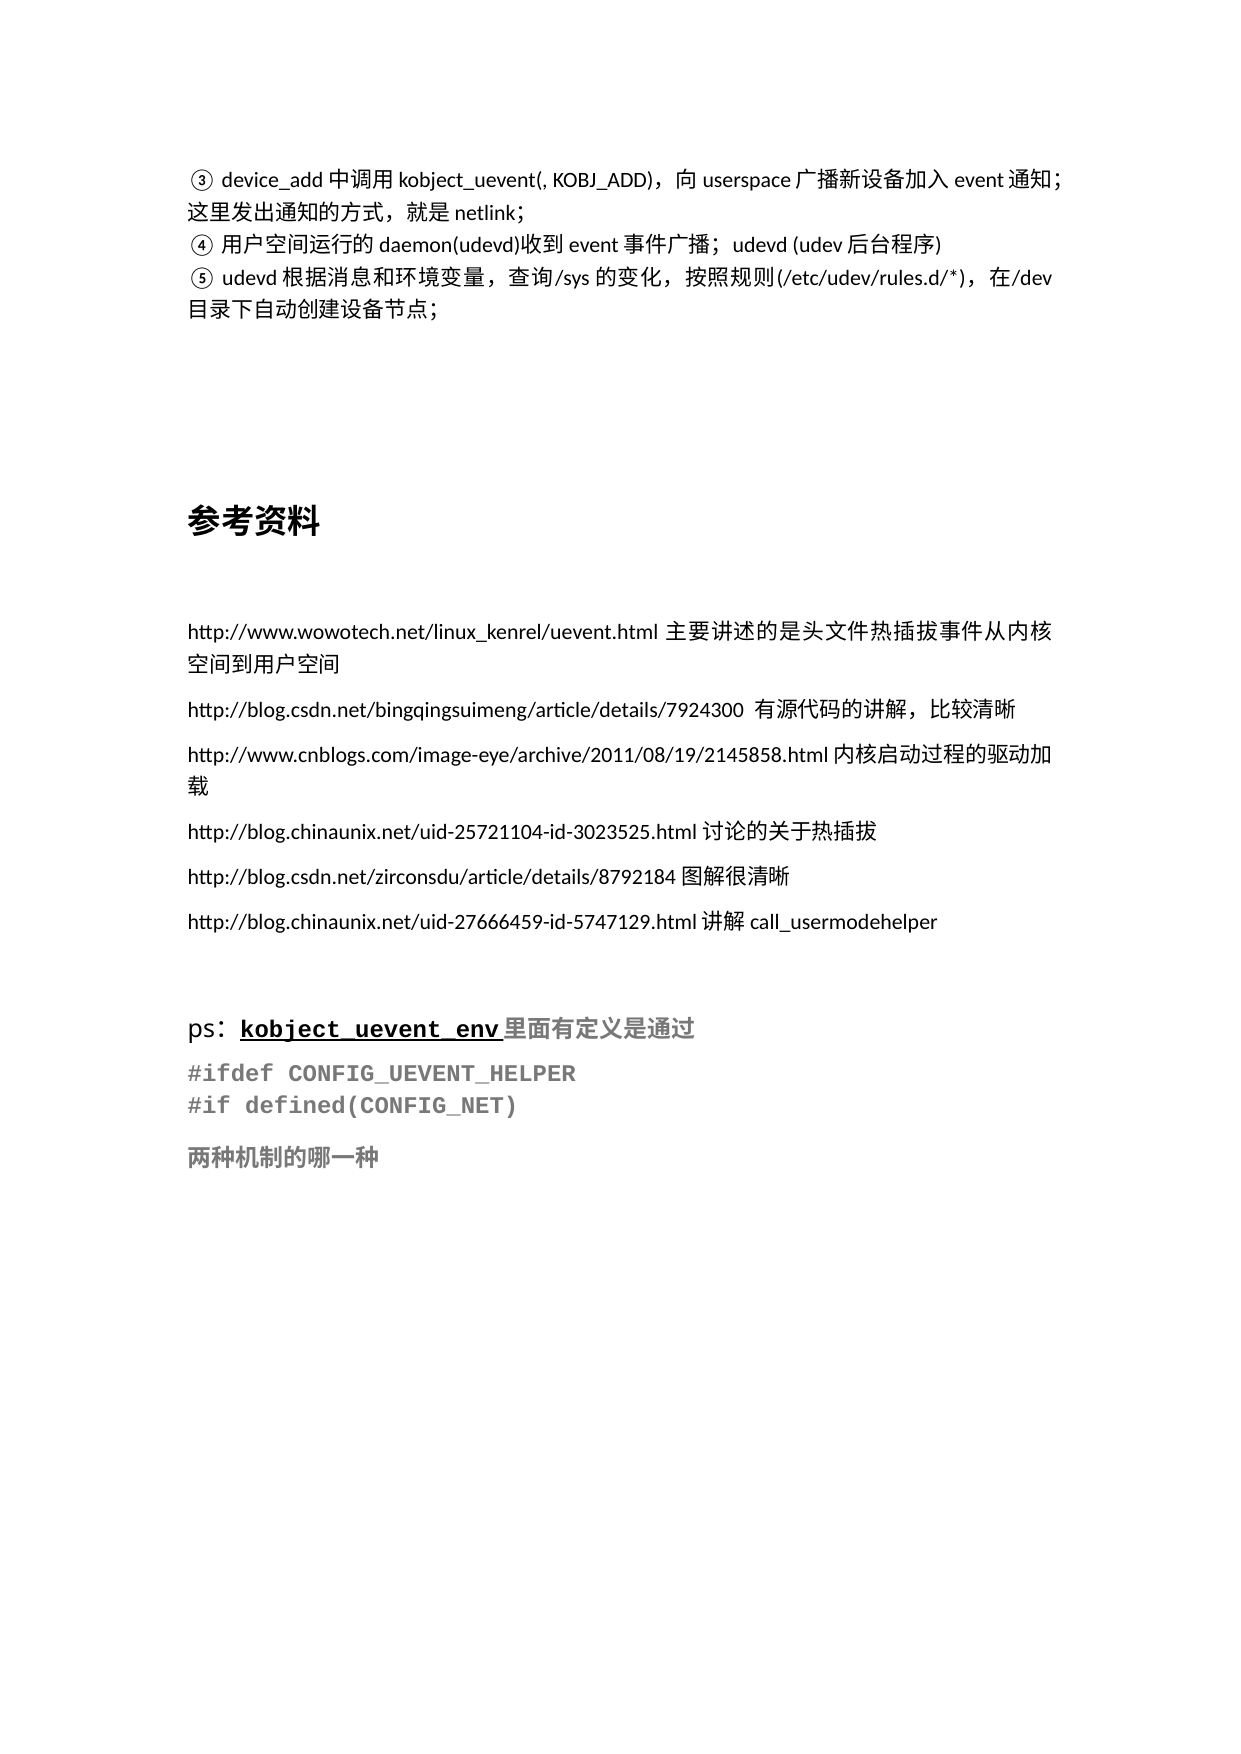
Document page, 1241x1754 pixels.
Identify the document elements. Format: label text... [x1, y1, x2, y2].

subtitle 参考资料 [187, 487, 1053, 552]
text http://www.wowotech.net/linux_kenrel/uevent.html 主要讲述的是头文件热插拔事件从内核空间到用户空间 [187, 614, 1053, 679]
text #ifdef CONFIG_UEVENT_HELPER [187, 1059, 1053, 1091]
text http://blog.csdn.net/bingqingsuimeng/article/details/7924300 有源代码的讲解，比较清晰 [187, 691, 1053, 724]
text http://blog.csdn.net/zirconsdu/article/details/8792184 图解很清晰 [187, 859, 1053, 891]
text http://www.cnblogs.com/image-eye/archive//2145858.html 内核启动过程的驱动加载 [187, 736, 1053, 801]
text http://blog.chinaunix.net/uid-27666459-id-5747129.html讲解call_usermodehelper [187, 904, 1053, 936]
text http://blog.chinaunix.net/uid-25721104-id-3023525.html 讨论的关于热插拔 [187, 814, 1053, 846]
text #if defined(CONFIG_NET) [187, 1091, 1053, 1124]
text ps：kobject_uevent_env里面有定义是通过 [187, 994, 1053, 1059]
text 两种机制的哪一种 [187, 1124, 1053, 1189]
